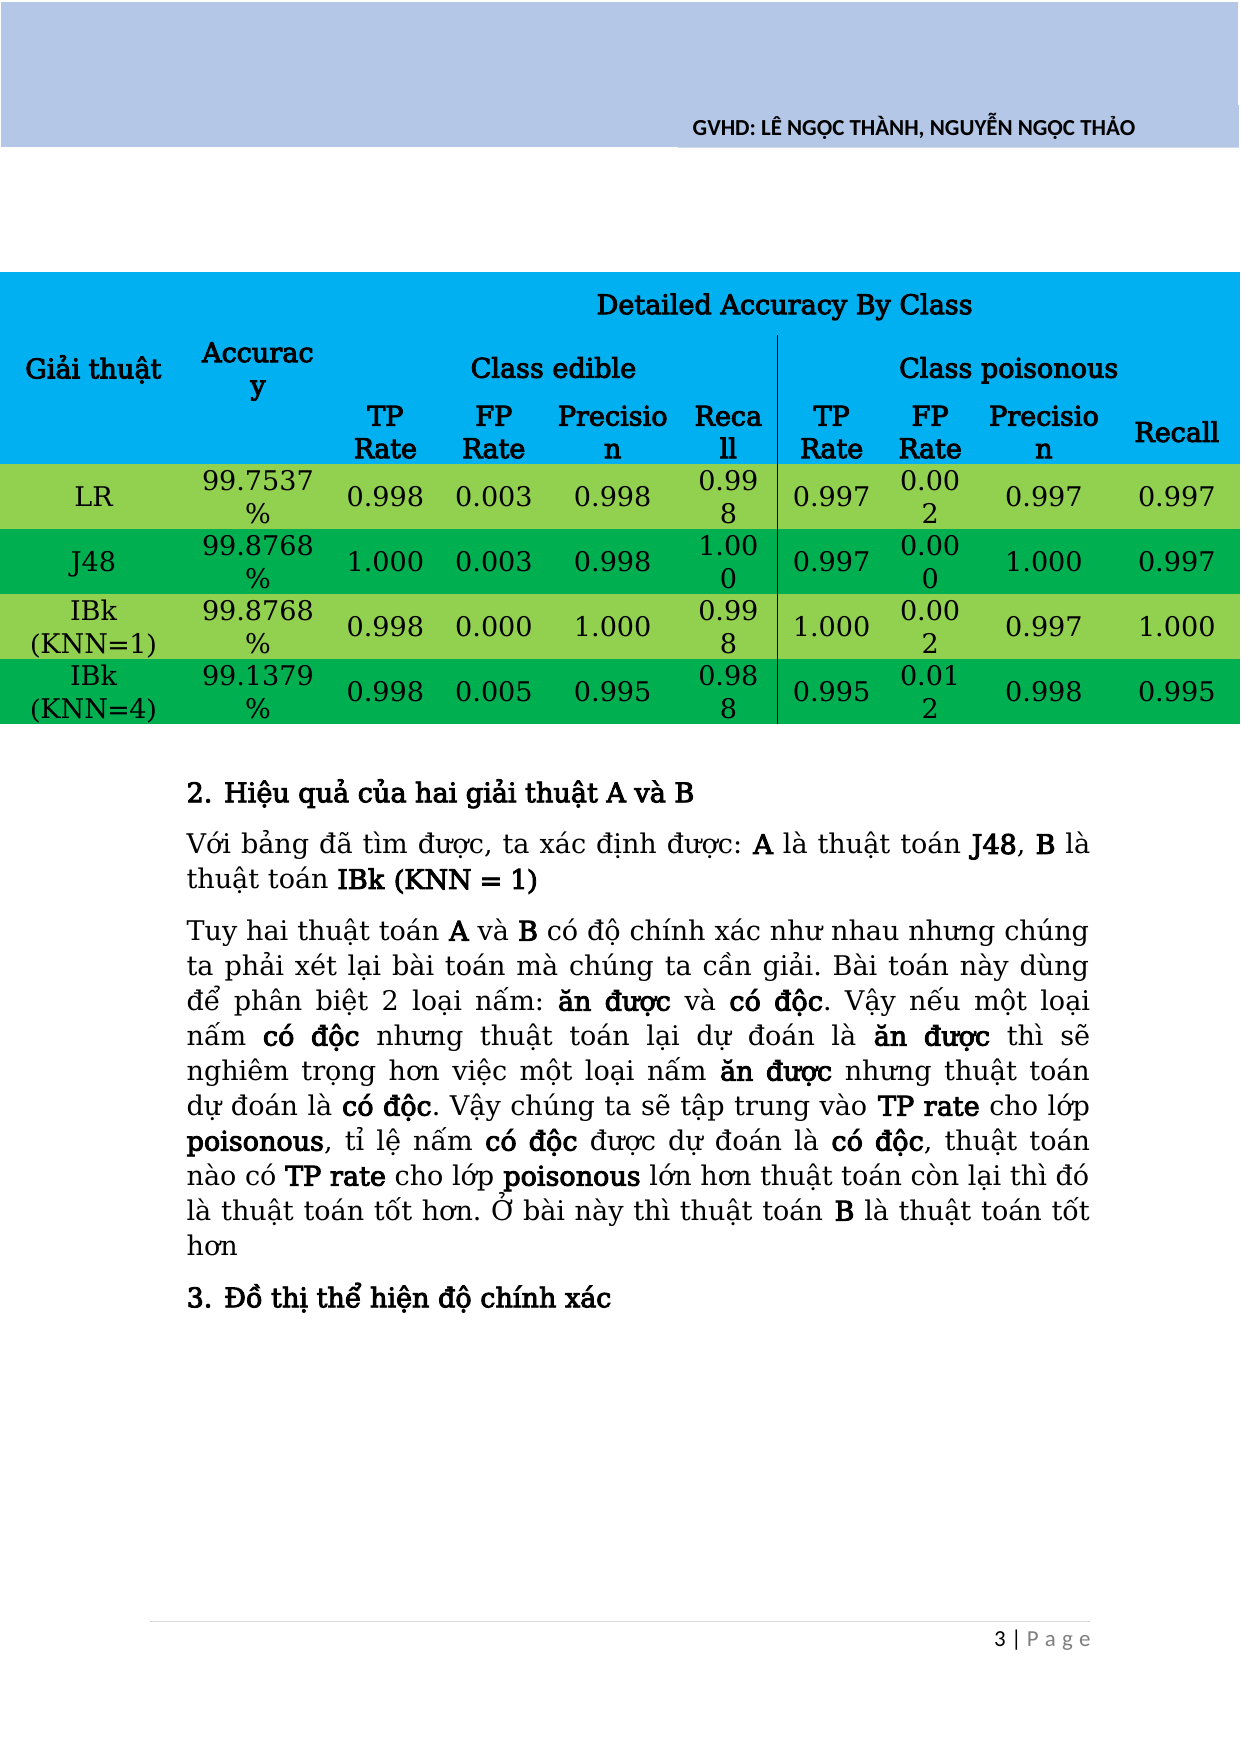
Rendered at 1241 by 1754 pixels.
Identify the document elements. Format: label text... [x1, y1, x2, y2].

table_cell 99.8768% [186, 594, 329, 659]
table_cell 0.995 [1113, 659, 1240, 724]
text Với bảng đã tìm được, ta xác định được: A là thuật toán J48, B là thuật toán IBk (KNN = 1) [186, 827, 1090, 894]
table_cell 1.000 [679, 529, 777, 594]
table_cell FP Rate [886, 399, 974, 464]
table_header Accuracy [186, 272, 329, 464]
table_cell 0.997 [974, 464, 1113, 529]
table_cell Precision [546, 399, 679, 464]
text Tuy hai thuật toán A và B có độ chính xác như nhau nhưng chúng ta phải xét lại bài toán mà chúng ta cần giải. Bài toán này dùng để phân biệt 2 loại nấm: ăn được và có độc. Vậy nếu một loại nấm có độc nhưng thuật toán lại dự đoán là ăn được thì sẽ nghiêm trọng hơn việc một loại nấm ăn được nhưng thuật toán dự đoán là có độc. Vậy chúng ta sẽ tập trung vào TP rate cho lớp poisonous, tỉ lệ nấm có độc được dự đoán là có độc, thuật toán nào có TP rate cho lớp poisonous lớn hơn thuật toán còn lại thì đó là thuật toán tốt hơn. Ở bài này thì thuật toán B là thuật toán tốt hơn [186, 914, 1090, 1261]
table_header Giải thuật [0, 272, 186, 464]
table_cell TP Rate [329, 399, 441, 464]
table_cell 1.000 [546, 594, 679, 659]
table_cell LR [0, 464, 186, 529]
table_cell 99.8768% [186, 529, 329, 594]
table_cell 0.998 [974, 659, 1113, 724]
table_cell TP Rate [778, 399, 886, 464]
table_cell 1.000 [778, 594, 886, 659]
table_cell 0.995 [546, 659, 679, 724]
table_cell 0.002 [886, 464, 974, 529]
table_cell 0.998 [329, 659, 441, 724]
table_cell IBk (KNN=4) [0, 659, 186, 724]
table_cell 0.003 [441, 464, 546, 529]
table_cell Class edible [329, 335, 777, 399]
table_cell 0.997 [778, 464, 886, 529]
table_cell 1.000 [329, 529, 441, 594]
table_cell IBk (KNN=1) [0, 594, 186, 659]
table_cell 0.998 [329, 594, 441, 659]
table_cell 0.997 [974, 594, 1113, 659]
table_cell Precision [974, 399, 1113, 464]
table_cell 0.998 [546, 529, 679, 594]
table_cell 1.000 [1113, 594, 1240, 659]
table_cell 0.005 [441, 659, 546, 724]
table_cell Recall [1113, 399, 1240, 464]
table_cell 0.002 [886, 594, 974, 659]
table_cell 0.000 [886, 529, 974, 594]
table_cell 0.998 [329, 464, 441, 529]
table_cell 0.998 [546, 464, 679, 529]
table_cell 0.997 [778, 529, 886, 594]
list Đồ thị thể hiện độ chính xác [186, 1280, 1090, 1313]
table_cell 0.003 [441, 529, 546, 594]
table_cell 99.7537% [186, 464, 329, 529]
table_cell 0.997 [1113, 529, 1240, 594]
table_cell 0.988 [679, 659, 777, 724]
table_cell 99.1379% [186, 659, 329, 724]
table_cell 0.000 [441, 594, 546, 659]
table_header Detailed Accuracy By Class [329, 272, 1240, 335]
table_cell FP Rate [441, 399, 546, 464]
list Hiệu quả của hai giải thuật A và B [186, 775, 1090, 808]
table_cell 1.000 [974, 529, 1113, 594]
table_cell 0.012 [886, 659, 974, 724]
table_cell 0.998 [679, 594, 777, 659]
table_cell 0.997 [1113, 464, 1240, 529]
table_cell J48 [0, 529, 186, 594]
table_cell 0.995 [778, 659, 886, 724]
table_cell Recall [679, 399, 777, 464]
table_cell 0.998 [679, 464, 777, 529]
table_cell Class poisonous [778, 335, 1240, 399]
